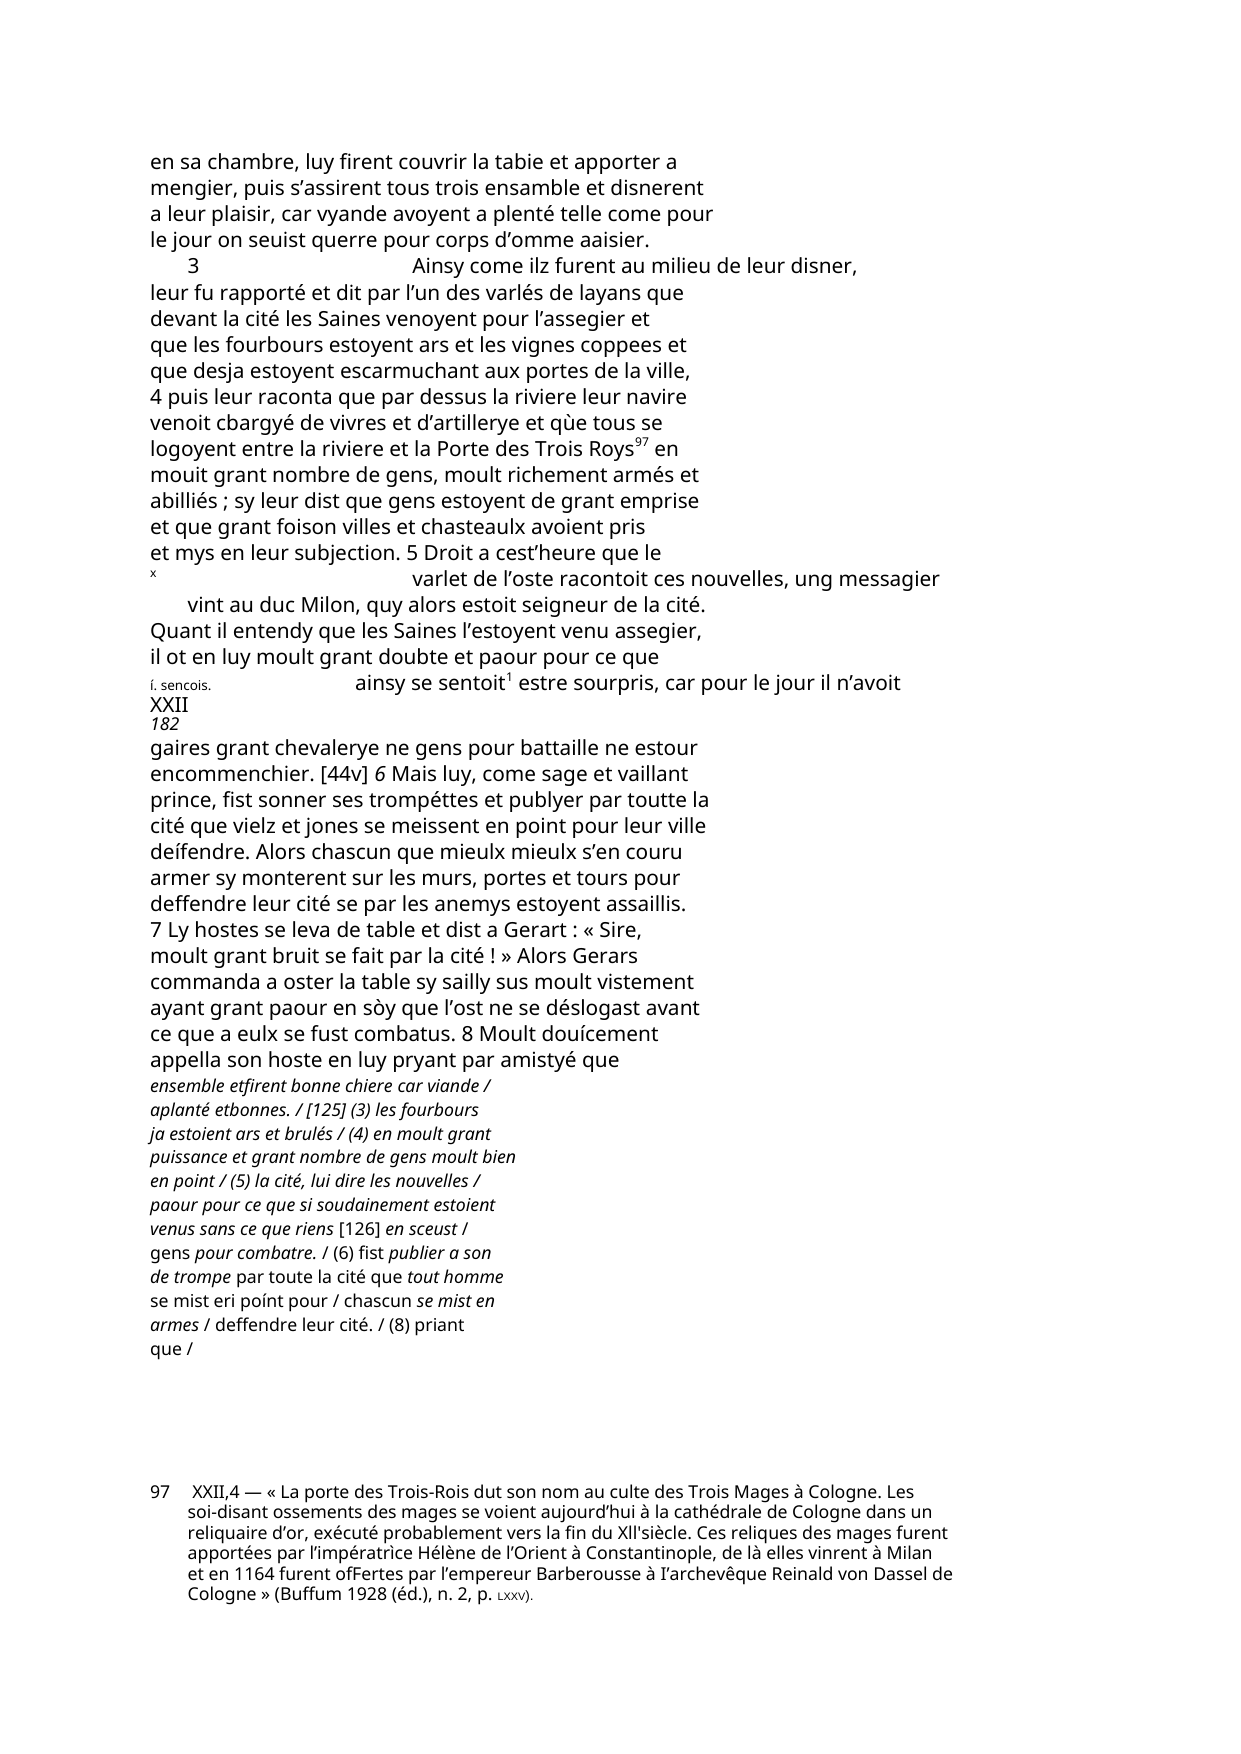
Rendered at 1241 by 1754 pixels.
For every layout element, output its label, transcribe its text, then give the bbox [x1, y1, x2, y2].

text 182 [150, 717, 1090, 734]
text en sa chambre, luy firent couvrir la tabie et apporter a mengier, puis s’assirent tous trois ensamble et disnerent a leur plaisir, car vyande avoyent a plenté telle come pour le jour on seuist querre pour corps d’omme aaisier. [150, 149, 1090, 253]
text vint au duc Milon, quy alors estoit seigneur de la cité. Quant il entendy que les Saines l’estoyent venu assegier, il ot en luy moult grant doubte et paour pour ce que í. sencois. ainsy se sentoit1 estre sourpris, car pour le jour il n’avoit [150, 592, 1090, 696]
text XXII [150, 696, 1090, 717]
text gaires grant chevalerye ne gens pour battaille ne estour encommenchier. [44v] 6 Mais luy, come sage et vaillant prince, fist sonner ses trompéttes et publyer par toutte la cité que vielz et jones se meissent en point pour leur ville deífendre. Alors chascun que mieulx mieulx s’en couru armer sy monterent sur les murs, portes et tours pour deffendre leur cité se par les anemys estoyent assaillis. 7 Ly hostes se leva de table et dist a Gerart : « Sire, moult grant bruit se fait par la cité ! » Alors Gerars commanda a oster la table sy sailly sus moult vistement ayant grant paour en sòy que l’ost ne se déslogast avant ce que a eulx se fust combatus. 8 Moult douícement appella son hoste en luy pryant par amistyé que [150, 734, 1090, 1073]
text ensemble etfirent bonne chiere car viande / aplanté etbonnes. / [125] (3) les fourbours ja estoient ars et brulés / (4) en moult grant puissance et grant nombre de gens moult bien en point / (5) la cité, lui dire les nouvelles / paour pour ce que si soudainement estoient venus sans ce que riens [126] en sceust / gens pour combatre. / (6) fist publier a son de trompe par toute la cité que tout homme se mist eri poínt pour / chascun se mist en armes / deffendre leur cité. / (8) priant que / [150, 1073, 1090, 1360]
list Ainsy come ilz furent au milieu de leur disner, leur fu rapporté et dit par l’un des varlés de layans que devant la cité les Saines venoyent pour l’assegier et que les fourbours estoyent ars et les vignes coppees et que desja estoyent escarmuchant aux portes de la ville, 4 puis leur raconta que par dessus la riviere leur navire venoit cbargyé de vivres et d’artillerye et qùe tous se logoyent entre la riviere et la Porte des Trois Roys en mouit grant nombre de gens, moult richement armés et abilliés ; sy leur dist que gens estoyent de grant emprise et que grant foison villes et chasteaulx avoient pris et mys en leur subjection. 5 Droit a cest’heure que le x varlet de l’oste racontoit ces nouvelles, ung messagier [150, 253, 1090, 592]
